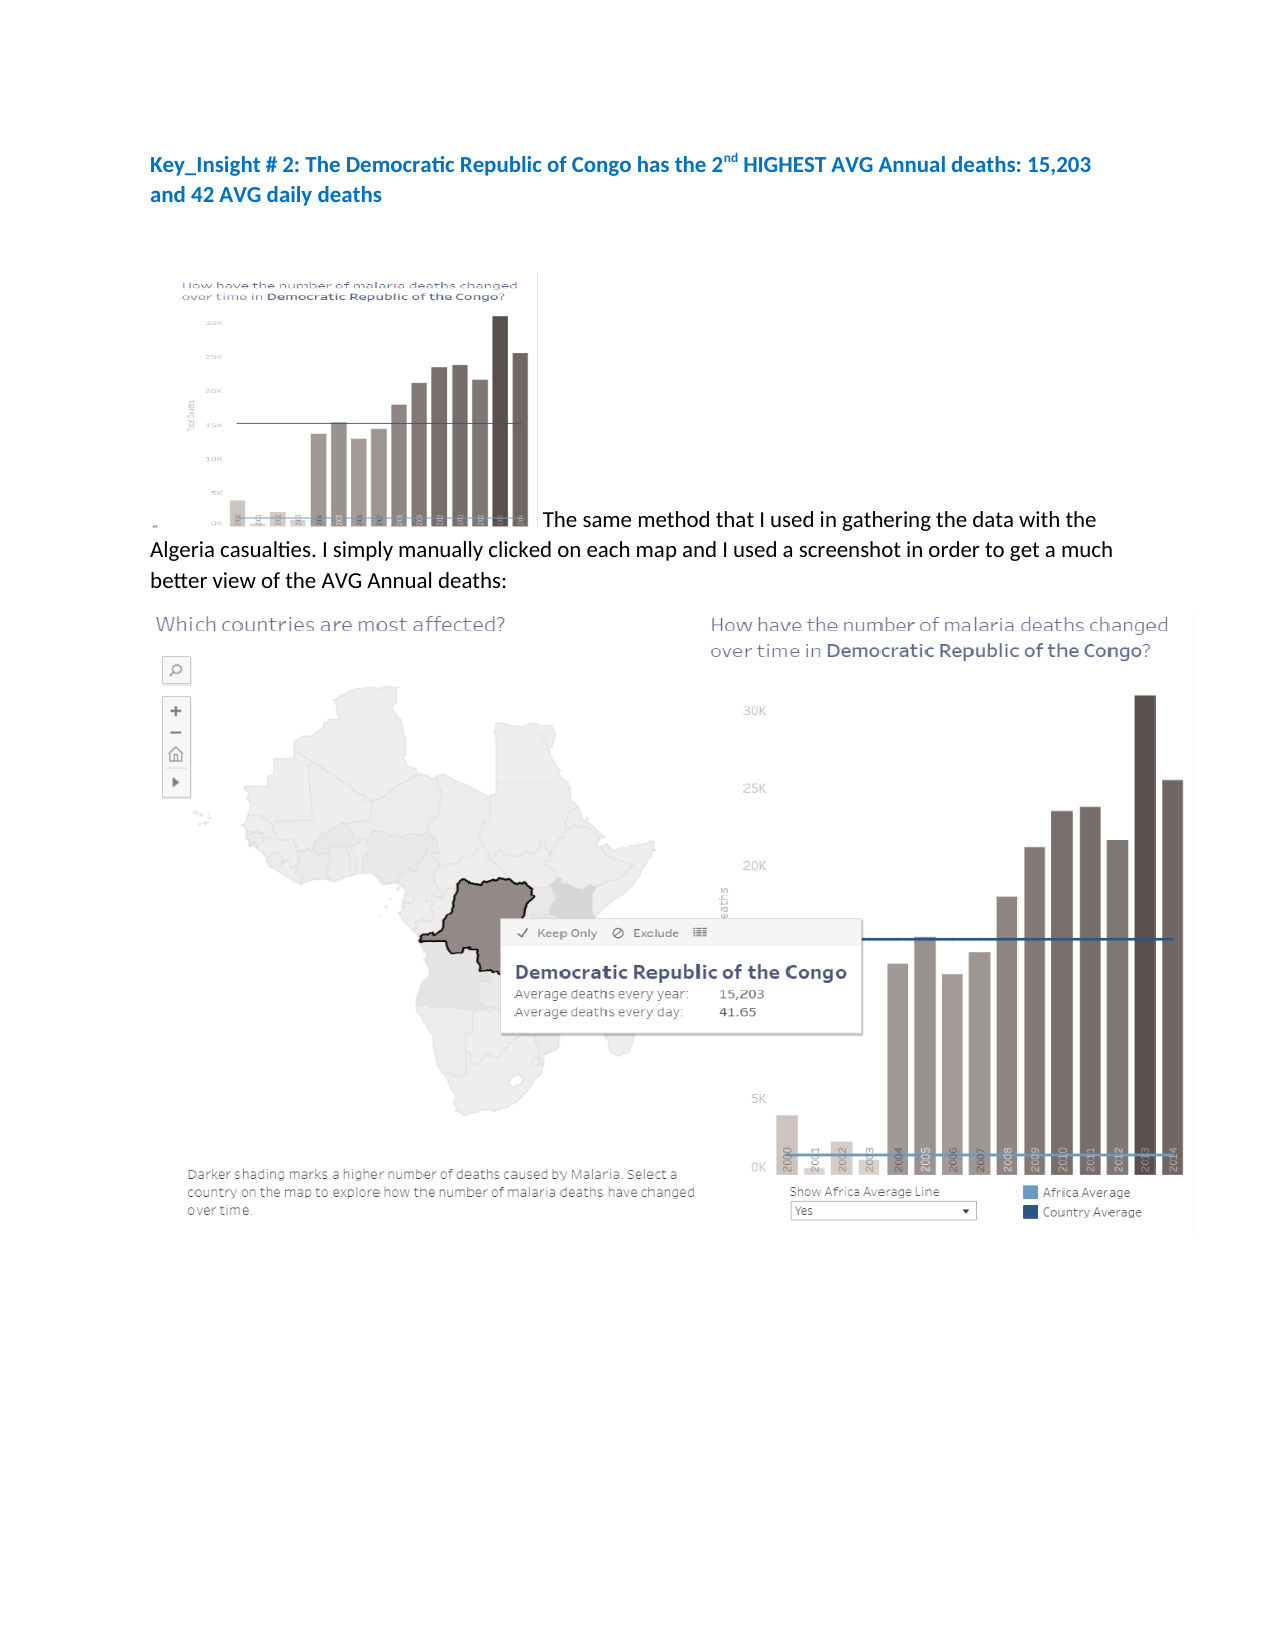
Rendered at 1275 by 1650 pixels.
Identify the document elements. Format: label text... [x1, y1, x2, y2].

picture [150, 273, 538, 528]
text Key_Insight # 2: The Democratic Republic of Congo has the 2nd HIGHEST AVG Annual deaths: 15,203 and 42 AVG daily deaths [150, 150, 1125, 208]
picture [150, 612, 1200, 1236]
